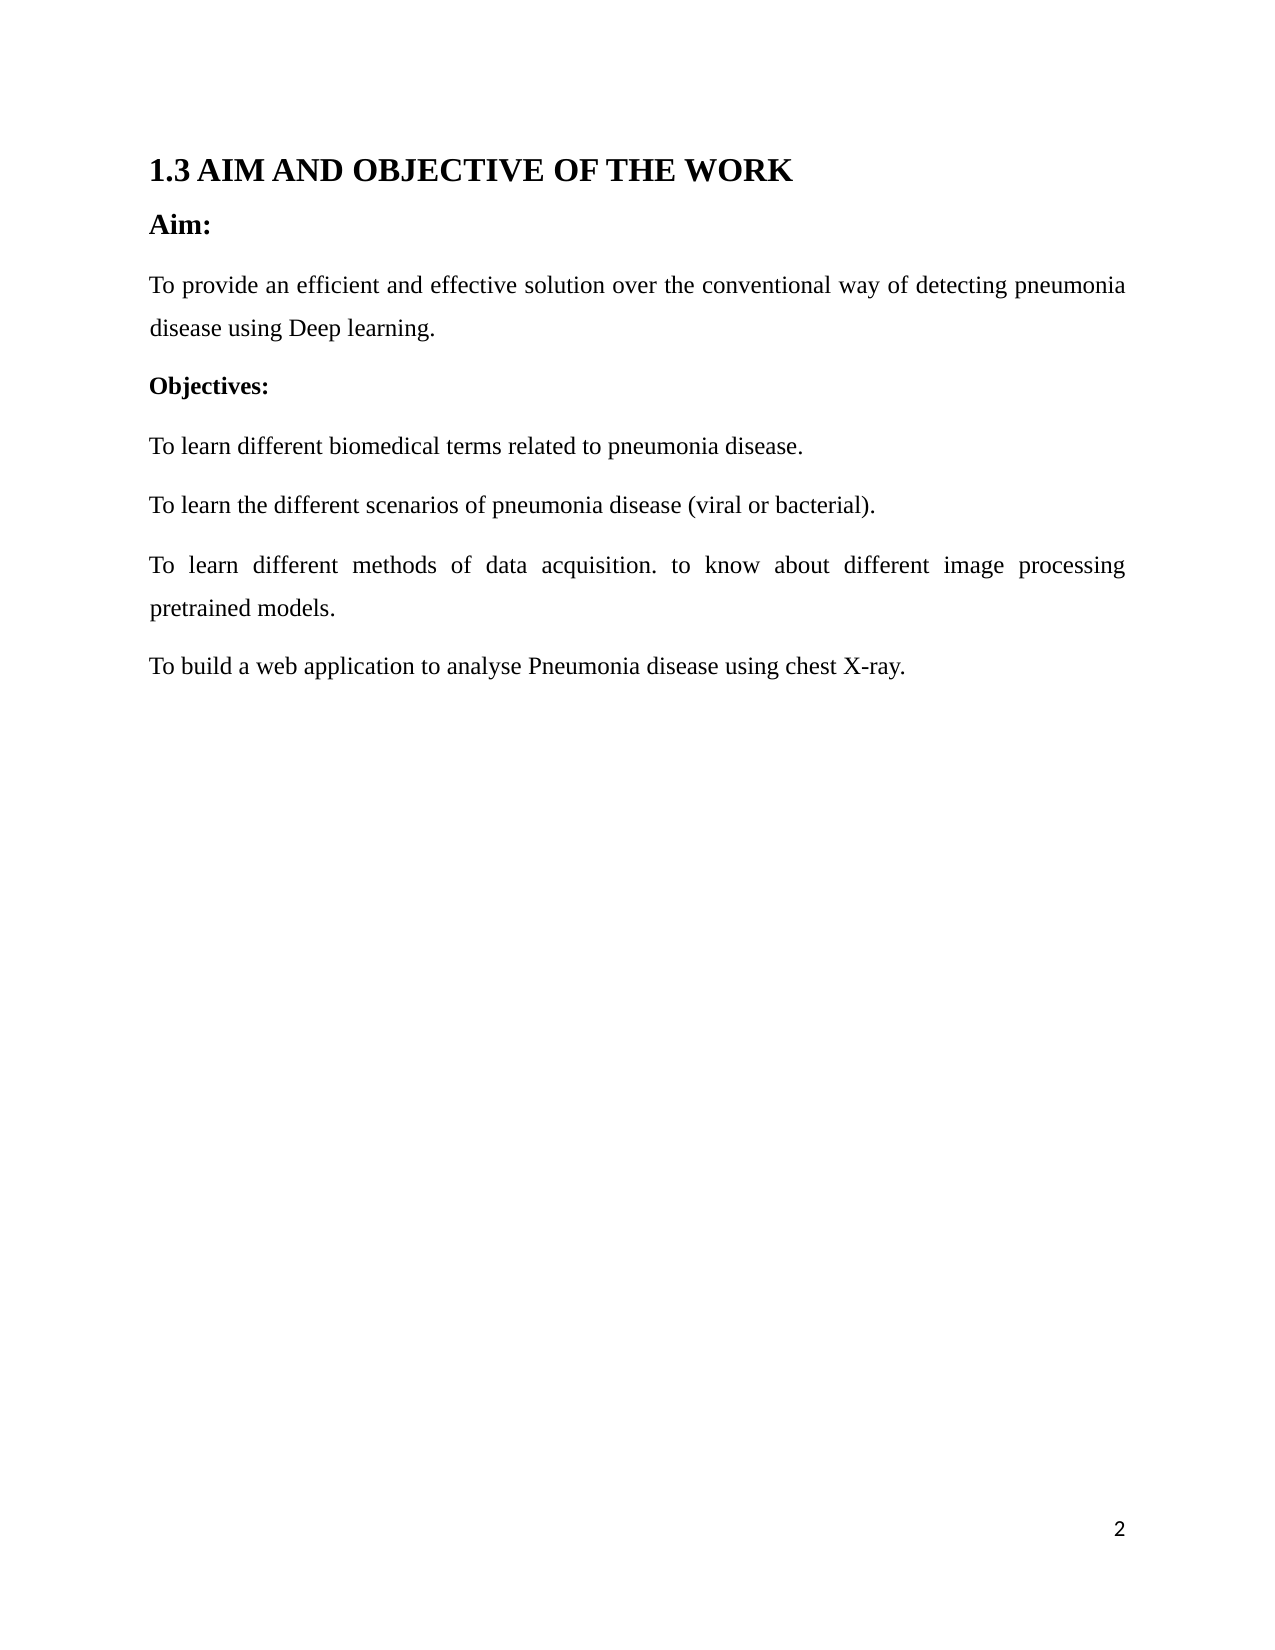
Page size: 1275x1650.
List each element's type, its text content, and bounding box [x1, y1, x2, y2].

text To learn the different scenarios of pneumonia disease (viral or bacterial). [148, 491, 1127, 519]
text To build a web application to analyse Pneumonia disease using chest X-ray. [148, 651, 1127, 680]
subtitle 1.3 AIM AND OBJECTIVE OF THE WORK [148, 150, 1180, 188]
text To learn different methods of data acquisition. to know about different image processing pretrained models. [148, 550, 1127, 621]
text To provide an efficient and effective solution over the conventional way of detecting pneumonia disease using Deep learning. [148, 270, 1127, 341]
text Objectives: [148, 371, 1180, 400]
text To learn different biomedical terms related to pneumonia disease. [148, 431, 1127, 460]
text Aim: [148, 207, 1180, 241]
